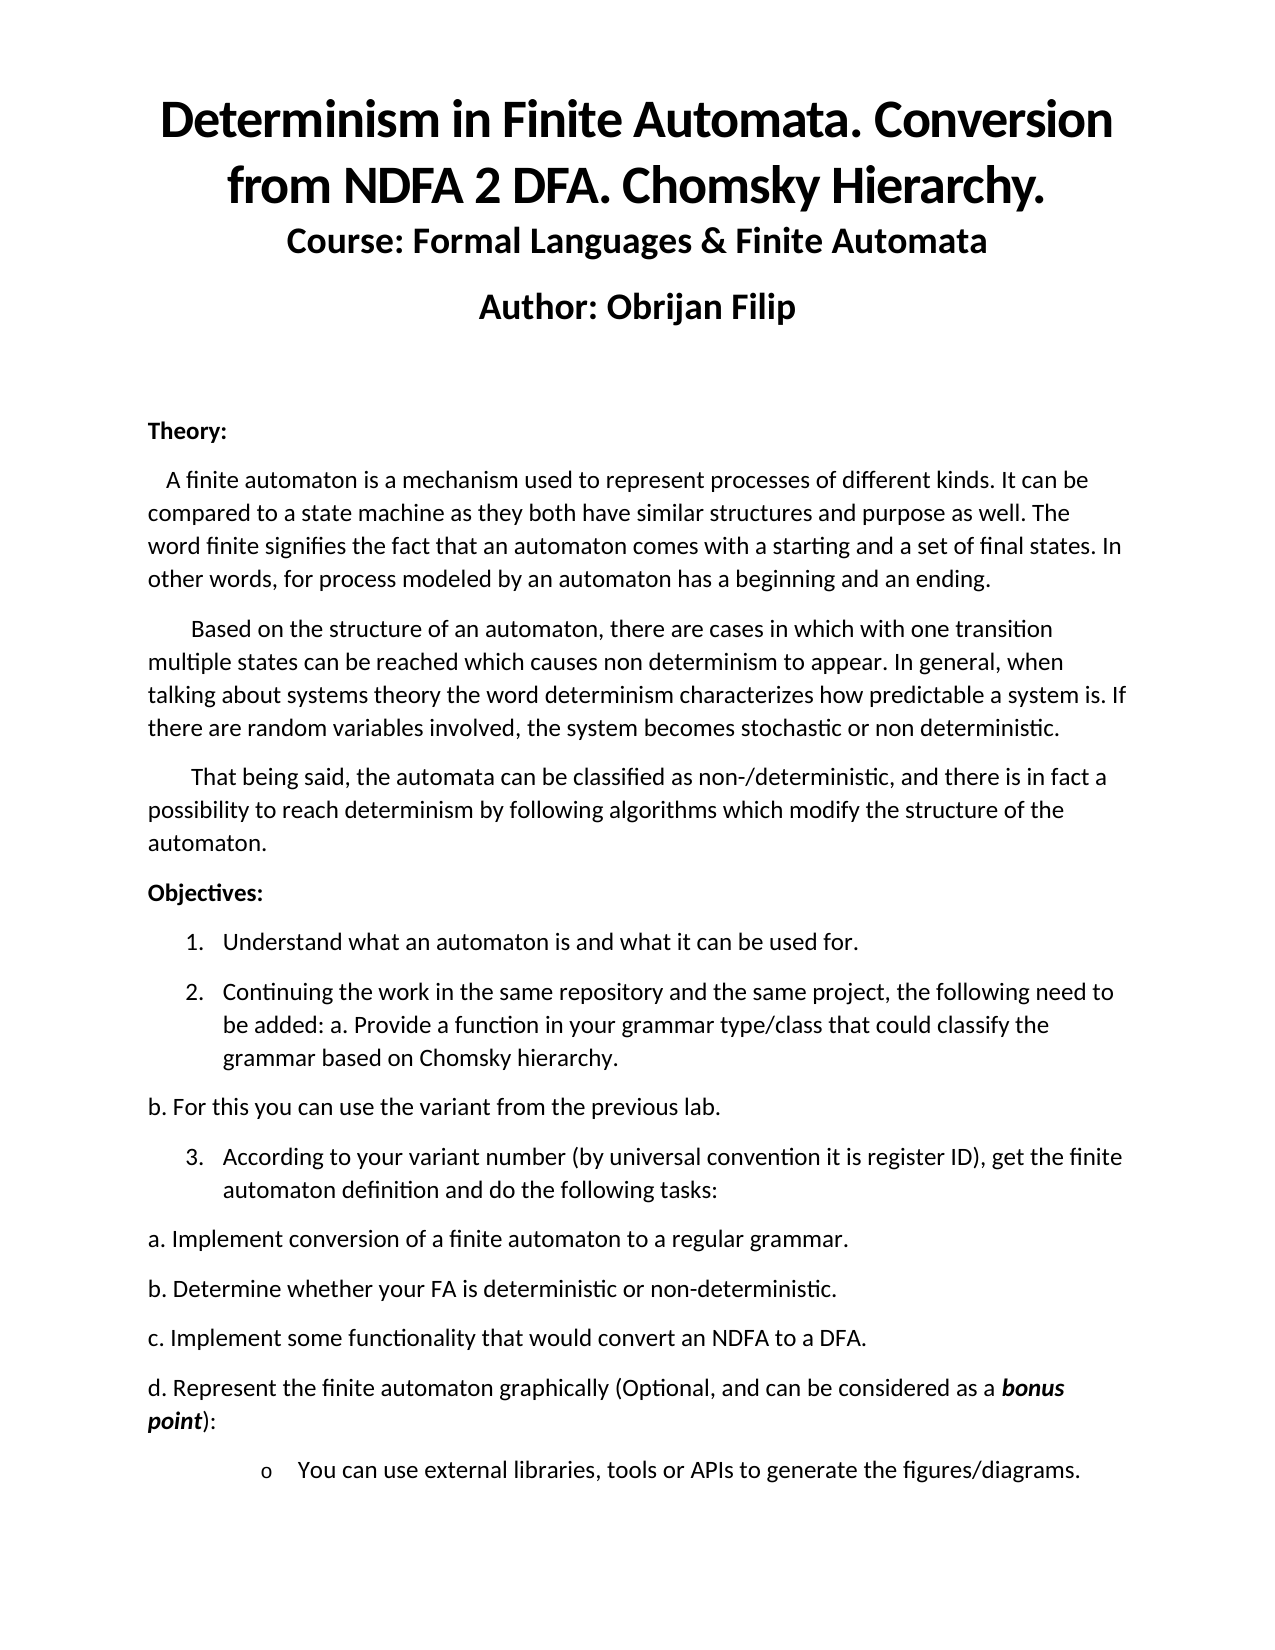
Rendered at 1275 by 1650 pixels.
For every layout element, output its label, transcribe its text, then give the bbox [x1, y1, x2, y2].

text Theory: [148, 415, 1127, 446]
list You can use external libraries, tools or APIs to generate the figures/diagrams. [260, 1455, 1127, 1485]
text Author: Obrijan Filip [148, 283, 1127, 329]
text c. Implement some functionality that would convert an NDFA to a DFA. [148, 1323, 1127, 1353]
title Determinism in Finite Automata. Conversion from NDFA 2 DFA. Chomsky Hierarchy. [148, 84, 1127, 217]
text b. Determine whether your FA is deterministic or non-deterministic. [148, 1273, 1127, 1303]
text Course: Formal Languages & Finite Automata [148, 217, 1127, 262]
list Continuing the work in the same repository and the same project, the following need to be added: a. Provide a function in your grammar type/class that could classify the grammar based on Chomsky hierarchy. [185, 976, 1127, 1072]
text b. For this you can use the variant from the previous lab. [148, 1091, 1127, 1122]
text Objectives: [148, 877, 1127, 907]
list Understand what an automaton is and what it can be used for. [185, 926, 1127, 957]
text d. Represent the finite automaton graphically (Optional, and can be considered as a bonus point): [148, 1372, 1127, 1436]
text a. Implement conversion of a finite automaton to a regular grammar. [148, 1223, 1127, 1254]
text Based on the structure of an automaton, there are cases in which with one transition multiple states can be reached which causes non determinism to appear. In general, when talking about systems theory the word determinism characterizes how predictable a system is. If there are random variables involved, the system becomes stochastic or non deterministic. [148, 613, 1127, 742]
list According to your variant number (by universal convention it is register ID), get the finite automaton definition and do the following tasks: [185, 1141, 1127, 1204]
text That being said, the automata can be classified as non-/deterministic, and there is in fact a possibility to reach determinism by following algorithms which modify the structure of the automaton. [148, 761, 1127, 858]
text A finite automaton is a mechanism used to represent processes of different kinds. It can be compared to a state machine as they both have similar structures and purpose as well. The word finite signifies the fact that an automaton comes with a starting and a set of final states. In other words, for process modeled by an automaton has a beginning and an ending. [148, 465, 1127, 594]
